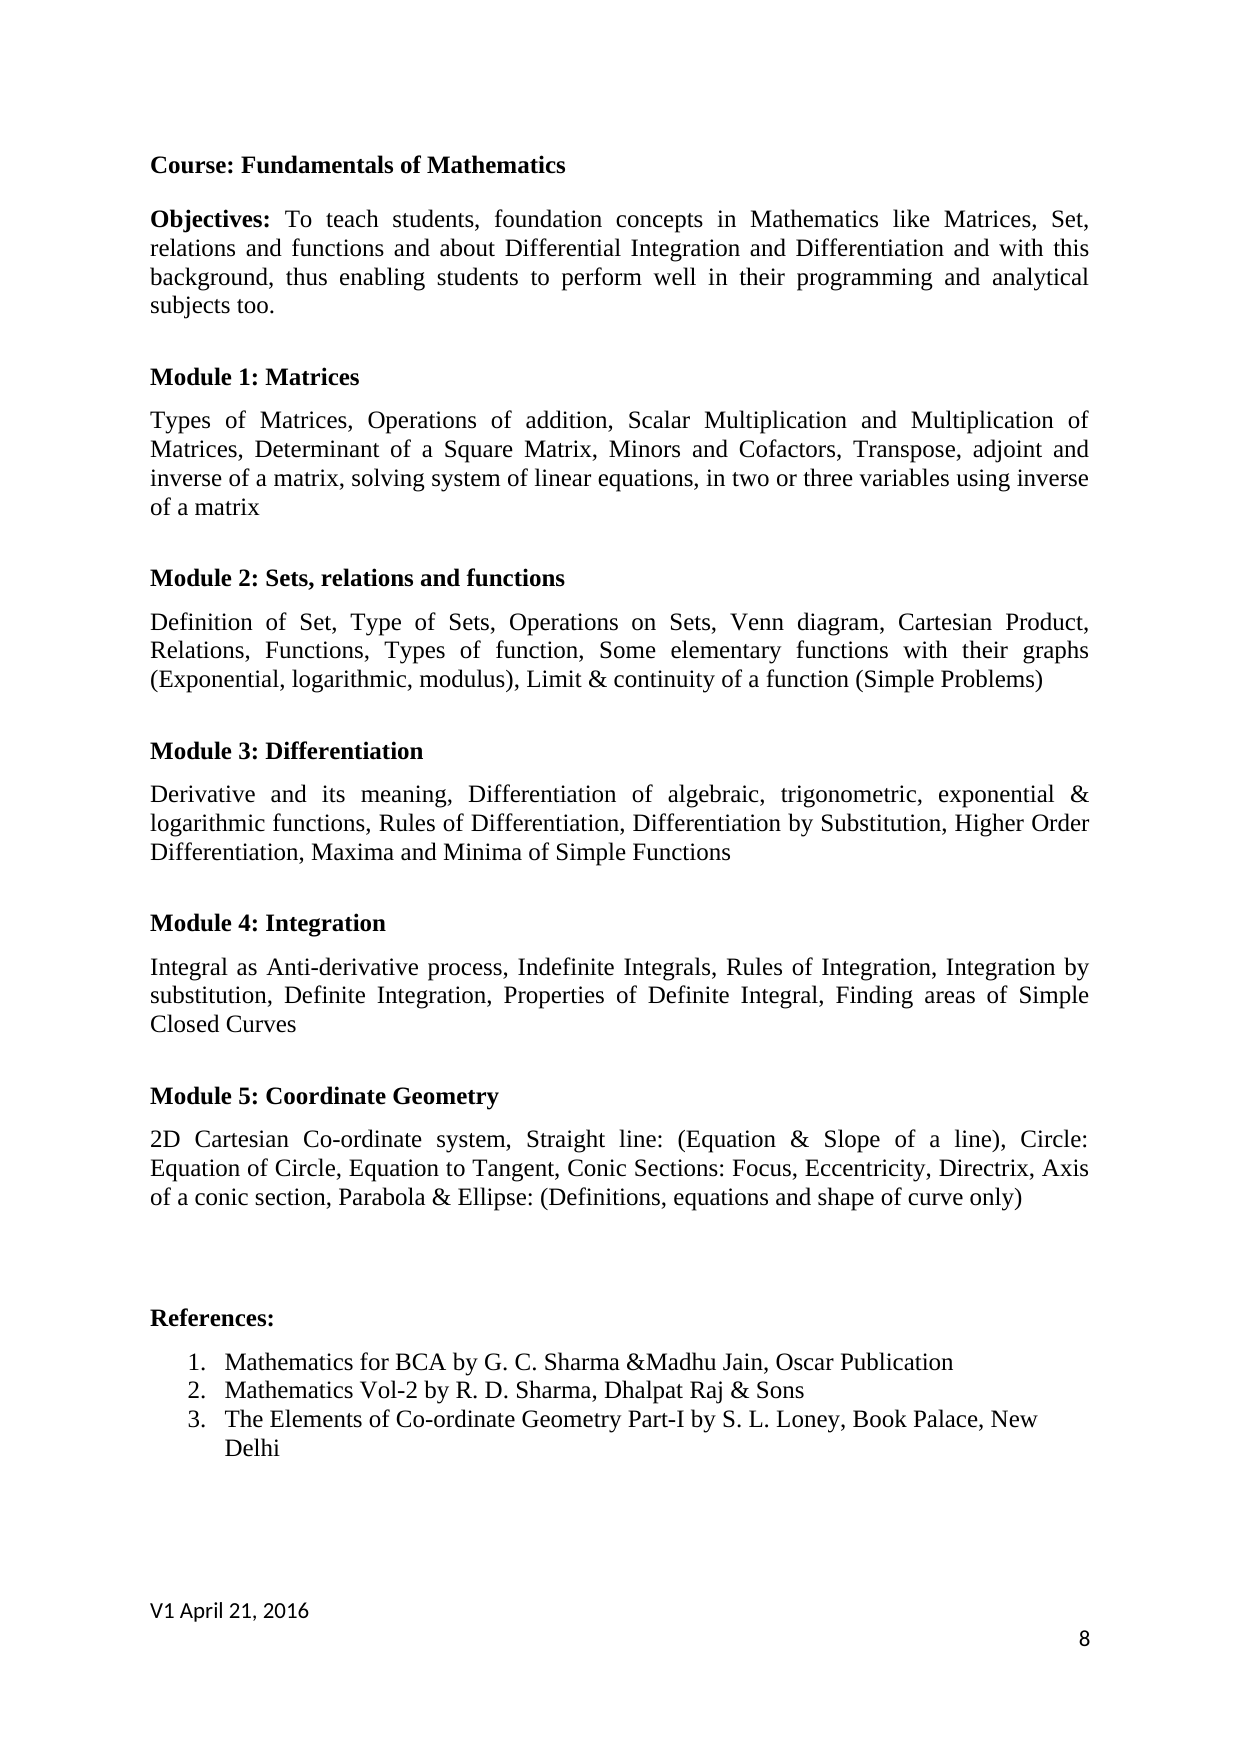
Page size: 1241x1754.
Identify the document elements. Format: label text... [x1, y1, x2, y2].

text Integral as Anti-derivative process, Indefinite Integrals, Rules of Integration, Integration by substitution, Definite Integration, Properties of Definite Integral, Finding areas of Simple Closed Curves [150, 952, 1090, 1038]
text 2D Cartesian Co-ordinate system, Straight line: (Equation & Slope of a line), Circle: Equation of Circle, Equation to Tangent, Conic Sections: Focus, Eccentricity, Directrix, Axis of a conic section, Parabola & Ellipse: (Definitions, equations and shape of curve only) [150, 1124, 1090, 1210]
text Module 5: Coordinate Geometry [150, 1081, 1090, 1110]
text Derivative and its meaning, Differentiation of algebraic, trigonometric, exponential & logarithmic functions, Rules of Differentiation, Differentiation by Substitution, Higher Order Differentiation, Maxima and Minima of Simple Functions [150, 779, 1090, 865]
text Types of Matrices, Operations of addition, Scalar Multiplication and Multiplication of Matrices, Determinant of a Square Matrix, Minors and Cofactors, Transpose, adjoint and inverse of a matrix, solving system of linear equations, in two or three variables using inverse of a matrix [150, 405, 1090, 520]
text Objectives: To teach students, foundation concepts in Mathematics like Matrices, Set, relations and functions and about Differential Integration and Differentiation and with this background, thus enabling students to perform well in their programming and analytical subjects too. [150, 204, 1090, 319]
text References: [150, 1303, 1090, 1332]
text Module 4: Integration [150, 908, 1090, 937]
text Module 1: Matrices [150, 362, 1090, 391]
text Module 3: Differentiation [150, 736, 1090, 765]
text Definition of Set, Type of Sets, Operations on Sets, Venn diagram, Cartesian Product, Relations, Functions, Types of function, Some elementary functions with their graphs (Exponential, logarithmic, modulus), Limit & continuity of a function (Simple Problems) [150, 607, 1090, 693]
list Mathematics Vol-2 by R. D. Sharma, Dhalpat Raj & Sons [187, 1375, 1090, 1404]
text Module 2: Sets, relations and functions [150, 563, 1090, 592]
list Mathematics for BCA by G. C. Sharma &Madhu Jain, Oscar Publication [187, 1347, 1090, 1375]
list The Elements of Co-ordinate Geometry Part-I by S. L. Loney, Book Palace, New Delhi [187, 1404, 1090, 1462]
text Course: Fundamentals of Mathematics [150, 150, 1090, 179]
